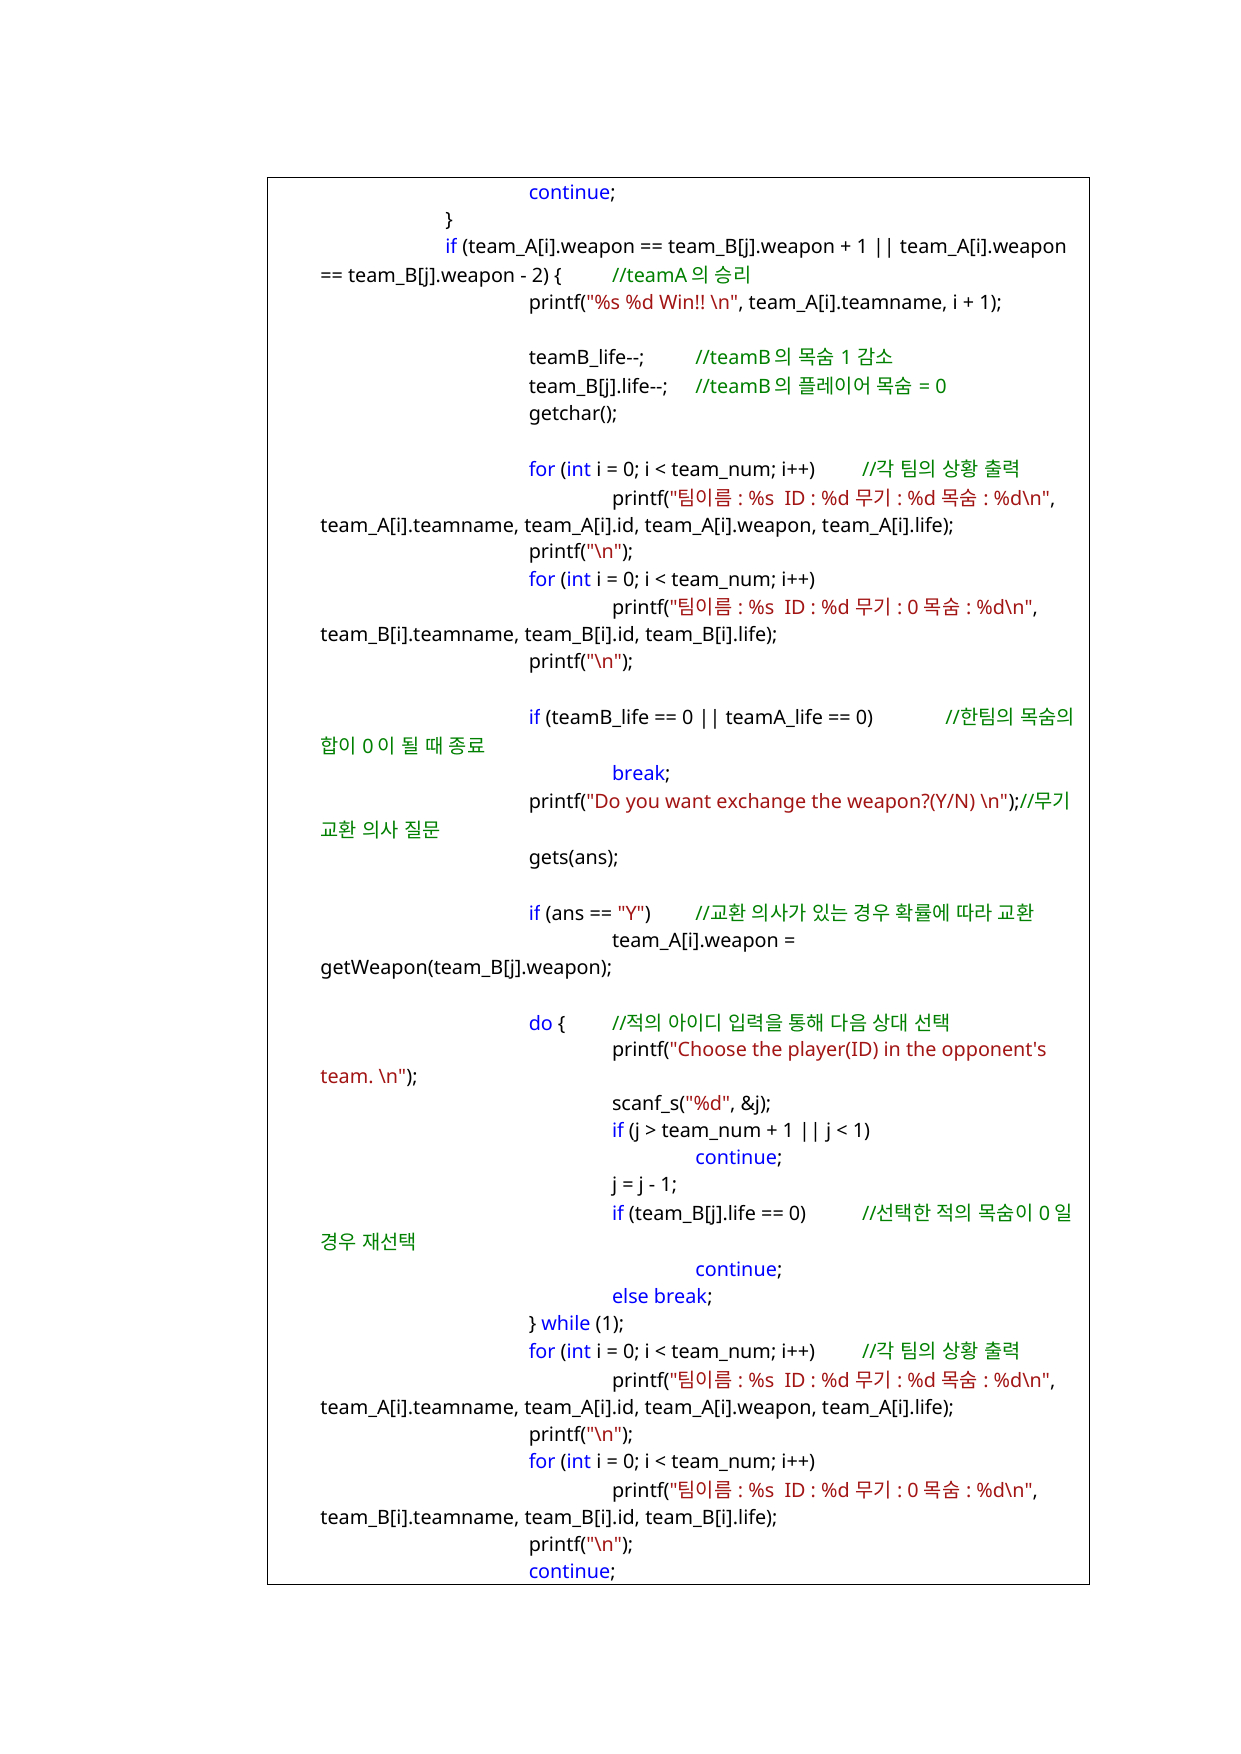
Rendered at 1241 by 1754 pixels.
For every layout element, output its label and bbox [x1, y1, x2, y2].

table_header [268, 178, 1089, 1584]
